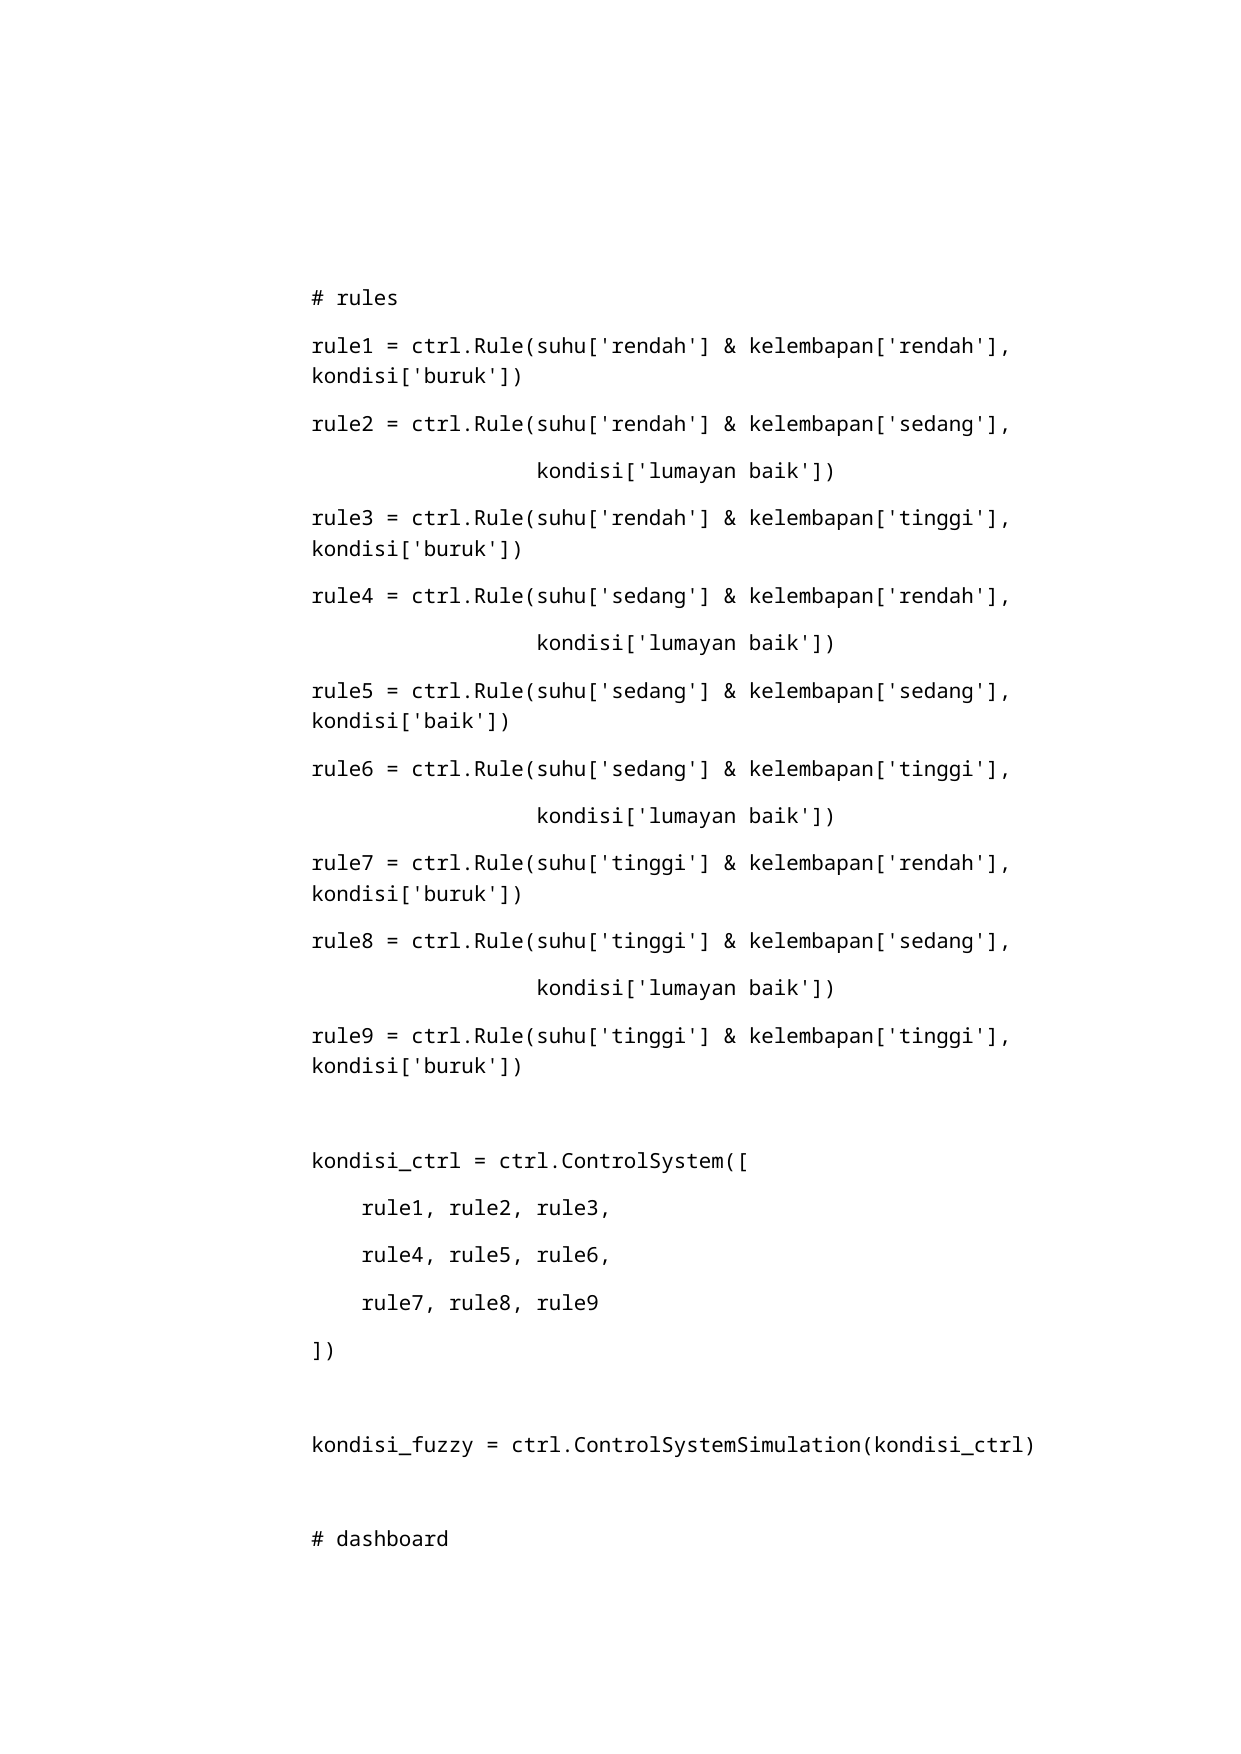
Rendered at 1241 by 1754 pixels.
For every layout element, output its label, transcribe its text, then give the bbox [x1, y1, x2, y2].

text rule6 = ctrl.Rule(suhu['sedang'] & kelembapan['tinggi'], [311, 754, 1063, 782]
text rule2 = ctrl.Rule(suhu['rendah'] & kelembapan['sedang'], [311, 409, 1063, 437]
text rule3 = ctrl.Rule(suhu['rendah'] & kelembapan['tinggi'], kondisi['buruk']) [311, 503, 1063, 562]
text # rules [311, 283, 1063, 312]
text rule8 = ctrl.Rule(suhu['tinggi'] & kelembapan['sedang'], [311, 926, 1063, 955]
text rule5 = ctrl.Rule(suhu['sedang'] & kelembapan['sedang'], kondisi['baik']) [311, 676, 1063, 735]
text kondisi['lumayan baik']) [311, 628, 1063, 657]
text rule4 = ctrl.Rule(suhu['sedang'] & kelembapan['rendah'], [311, 581, 1063, 610]
text rule7 = ctrl.Rule(suhu['tinggi'] & kelembapan['rendah'], kondisi['buruk']) [311, 848, 1063, 907]
text ]) [311, 1335, 1063, 1364]
text kondisi['lumayan baik']) [311, 801, 1063, 829]
text kondisi['lumayan baik']) [311, 456, 1063, 484]
text kondisi_ctrl = ctrl.ControlSystem([ [311, 1146, 1063, 1174]
text rule1, rule2, rule3, [311, 1193, 1063, 1222]
text rule1 = ctrl.Rule(suhu['rendah'] & kelembapan['rendah'], kondisi['buruk']) [311, 331, 1063, 390]
text # dashboard [311, 1524, 1063, 1553]
text rule4, rule5, rule6, [311, 1241, 1063, 1269]
text rule7, rule8, rule9 [311, 1288, 1063, 1316]
text rule9 = ctrl.Rule(suhu['tinggi'] & kelembapan['tinggi'], kondisi['buruk']) [311, 1021, 1063, 1080]
text kondisi['lumayan baik']) [311, 973, 1063, 1002]
text kondisi_fuzzy = ctrl.ControlSystemSimulation(kondisi_ctrl) [311, 1430, 1063, 1458]
